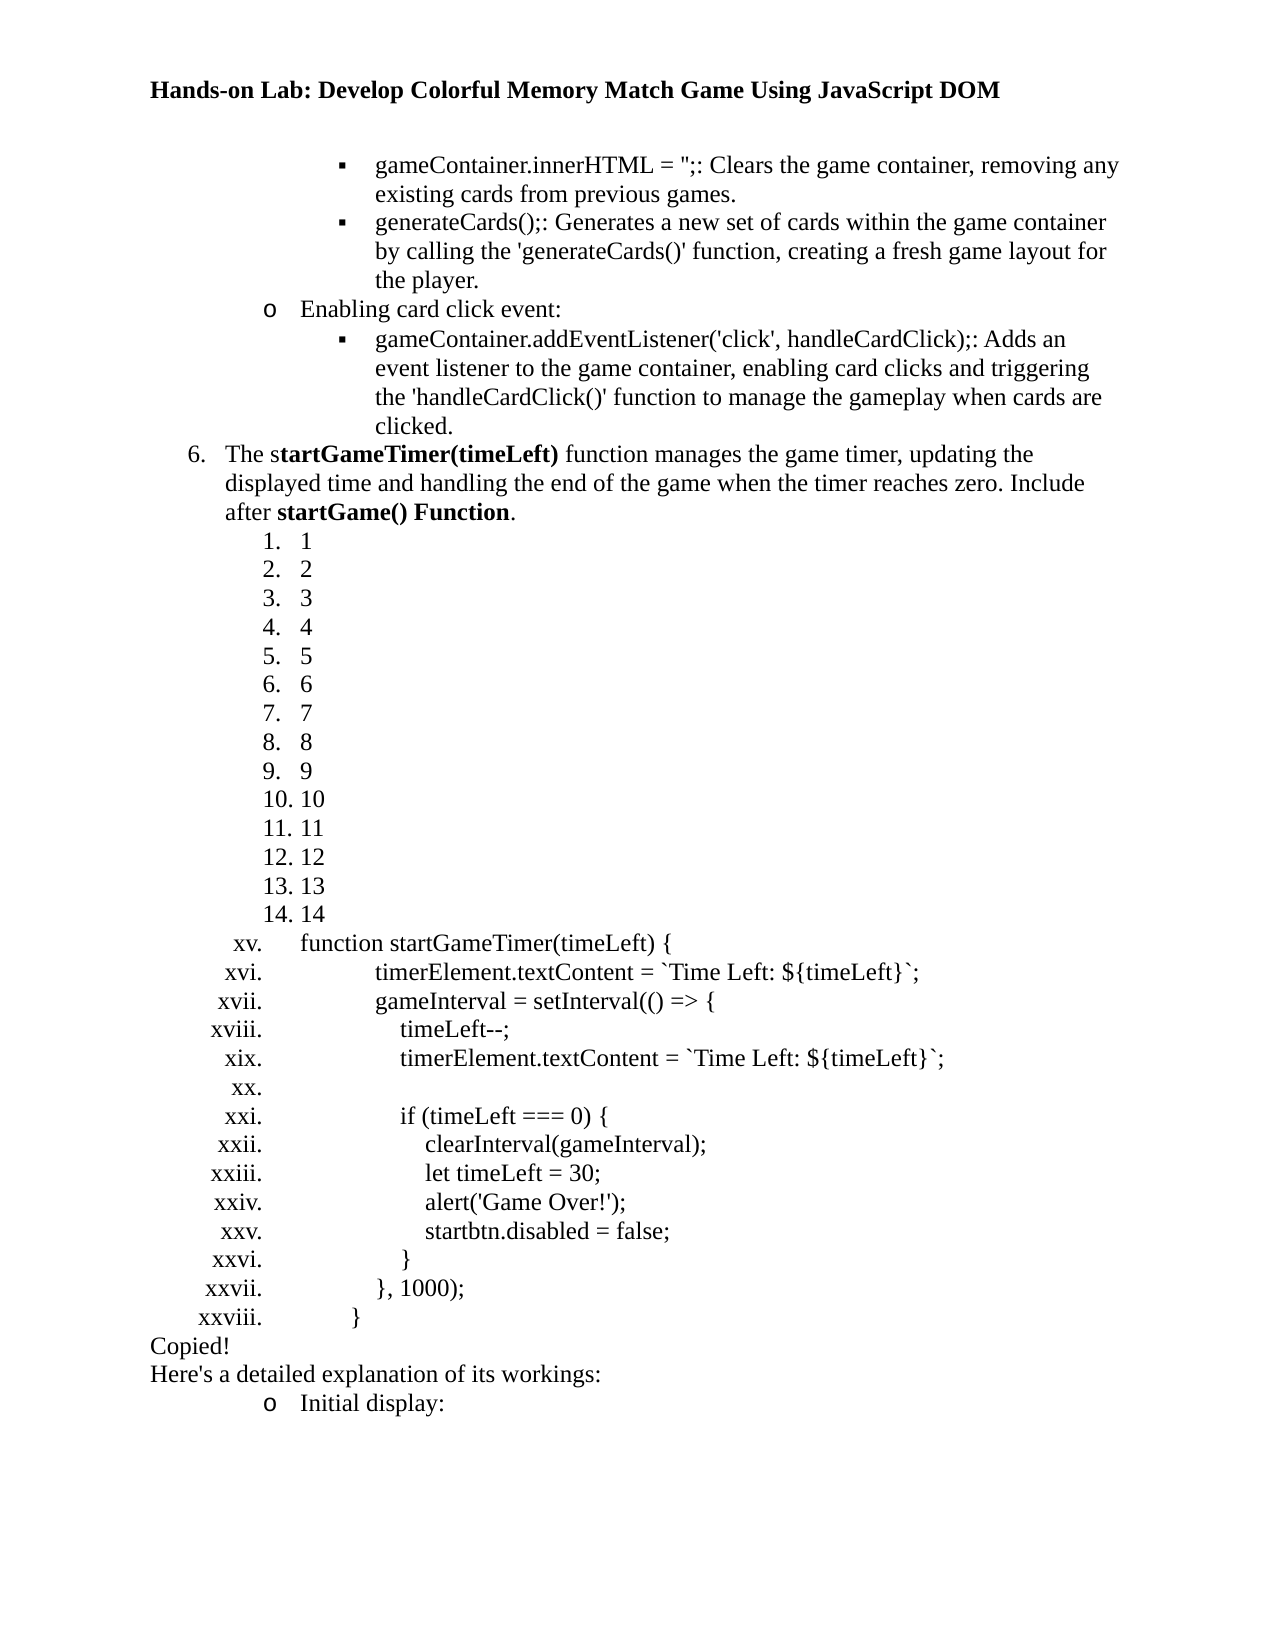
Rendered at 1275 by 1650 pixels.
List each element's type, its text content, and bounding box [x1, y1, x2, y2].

list 1 [262, 526, 1125, 554]
list 11 [262, 813, 1125, 842]
list 10 [262, 784, 1125, 813]
list let timeLeft = 30; [262, 1158, 1125, 1187]
list gameContainer.addEventListener('click', handleCardClick);: Adds an event listener to the game container, enabling card clicks and triggering the 'handleCardClick()' function to manage the gameplay when cards are clicked. [337, 324, 1125, 439]
list 12 [262, 842, 1125, 871]
list timerElement.textContent = `Time Left: ${timeLeft}`; [262, 957, 1125, 986]
list } [262, 1302, 1125, 1331]
list 9 [262, 756, 1125, 784]
list 13 [262, 871, 1125, 899]
list timeLeft--; [262, 1014, 1125, 1043]
text Here's a detailed explanation of its workings: [150, 1359, 1125, 1388]
list The startGameTimer(timeLeft) function manages the game timer, updating the displayed time and handling the end of the game when the timer reaches zero. Include after startGame() Function. [187, 439, 1125, 526]
list gameContainer.innerHTML = '';: Clears the game container, removing any existing cards from previous games. [337, 150, 1125, 207]
list gameInterval = setInterval(() => { [262, 986, 1125, 1014]
list 6 [262, 669, 1125, 698]
list 3 [262, 583, 1125, 612]
list Initial display: [262, 1388, 1125, 1419]
list alert('Game Over!'); [262, 1187, 1125, 1216]
list 7 [262, 698, 1125, 727]
list clearInterval(gameInterval); [262, 1129, 1125, 1158]
list Enabling card click event: [262, 294, 1125, 324]
list }, 1000); [262, 1273, 1125, 1302]
list 4 [262, 612, 1125, 641]
list if (timeLeft === 0) { [262, 1101, 1125, 1129]
text Copied! [150, 1331, 1125, 1359]
list 14 [262, 899, 1125, 928]
list generateCards();: Generates a new set of cards within the game container by calling the 'generateCards()' function, creating a fresh game layout for the player. [337, 207, 1125, 294]
list 8 [262, 727, 1125, 756]
list 2 [262, 554, 1125, 583]
list } [262, 1244, 1125, 1273]
list startbtn.disabled = false; [262, 1216, 1125, 1244]
list timerElement.textContent = `Time Left: ${timeLeft}`; [262, 1043, 1125, 1072]
list 5 [262, 641, 1125, 669]
list function startGameTimer(timeLeft) { [262, 928, 1125, 957]
